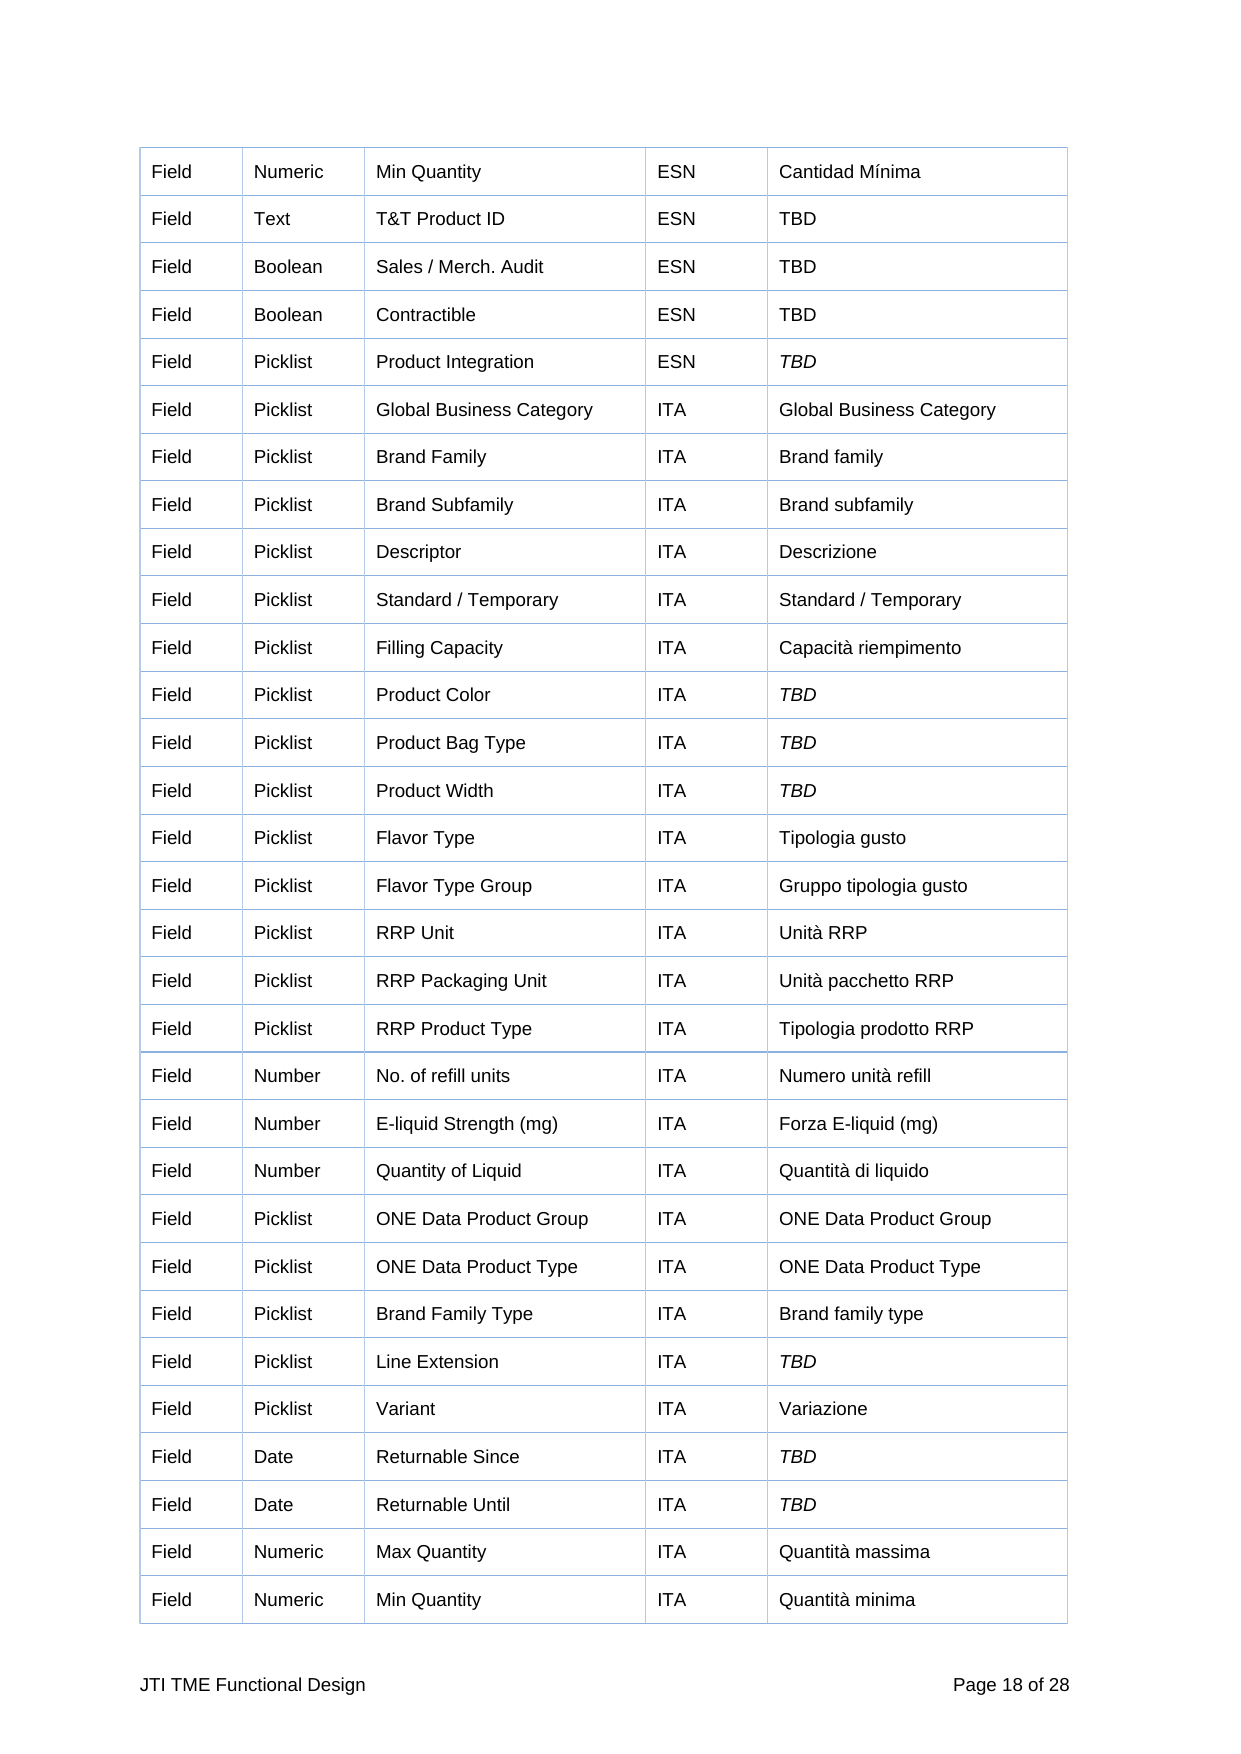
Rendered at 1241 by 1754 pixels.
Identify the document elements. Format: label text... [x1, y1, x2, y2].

table_cell Forza E-liquid (mg) [768, 1100, 1067, 1147]
table_cell Min Quantity [365, 1576, 645, 1623]
table_cell Picklist [243, 386, 364, 433]
table_cell ITA [646, 957, 767, 1004]
table_cell Number [243, 1100, 364, 1147]
table_cell ITA [646, 529, 767, 575]
table_cell ITA [646, 815, 767, 861]
table_cell TBD [768, 767, 1067, 813]
table_cell Product Integration [365, 339, 645, 385]
table_cell Gruppo tipologia gusto [768, 862, 1067, 909]
table_cell Picklist [243, 624, 364, 671]
table_cell ITA [646, 1291, 767, 1337]
table_cell ITA [646, 1100, 767, 1147]
table_cell ITA [646, 672, 767, 718]
table_cell TBD [768, 1433, 1067, 1480]
table_cell Field [141, 339, 242, 385]
table_cell Field [141, 910, 242, 956]
table_cell ITA [646, 1576, 767, 1623]
table_cell Quantity of Liquid [365, 1148, 645, 1194]
table_cell ITA [646, 576, 767, 623]
table_cell Field [141, 1338, 242, 1385]
table_cell Field [141, 576, 242, 623]
table_cell ONE Data Product Type [768, 1243, 1067, 1289]
table_cell ITA [646, 719, 767, 766]
table_cell Field [141, 1053, 242, 1099]
table_cell Field [141, 767, 242, 813]
table_cell Quantità massima [768, 1529, 1067, 1575]
table_cell Standard / Temporary [365, 576, 645, 623]
table_cell ITA [646, 481, 767, 528]
table_cell Field [141, 624, 242, 671]
table_cell Brand Family Type [365, 1291, 645, 1337]
table_cell Field [141, 1433, 242, 1480]
table_cell ITA [646, 1481, 767, 1527]
table_cell Global Business Category [365, 386, 645, 433]
table_cell ITA [646, 767, 767, 813]
table_cell Returnable Since [365, 1433, 645, 1480]
table_cell Field [141, 1529, 242, 1575]
table_cell Numero unità refill [768, 1053, 1067, 1099]
table_cell Picklist [243, 1338, 364, 1385]
table_cell Picklist [243, 862, 364, 909]
table_cell Boolean [243, 291, 364, 337]
table_cell Line Extension [365, 1338, 645, 1385]
table_cell TBD [768, 243, 1067, 290]
table_cell TBD [768, 1481, 1067, 1527]
table_cell Flavor Type [365, 815, 645, 861]
table_cell Date [243, 1481, 364, 1527]
table_cell T&T Product ID [365, 196, 645, 242]
table_cell Picklist [243, 1291, 364, 1337]
table_cell Tipologia prodotto RRP [768, 1005, 1067, 1051]
table_cell Product Bag Type [365, 719, 645, 766]
table_cell Contractible [365, 291, 645, 337]
table_cell Picklist [243, 910, 364, 956]
table_cell Min Quantity [365, 148, 645, 194]
table_cell ONE Data Product Group [365, 1195, 645, 1242]
table_cell Field [141, 196, 242, 242]
table_cell Picklist [243, 481, 364, 528]
table_cell Quantità minima [768, 1576, 1067, 1623]
table_cell Capacità riempimento [768, 624, 1067, 671]
table_cell Picklist [243, 719, 364, 766]
table_cell ITA [646, 1386, 767, 1432]
table_cell Global Business Category [768, 386, 1067, 433]
table_cell Tipologia gusto [768, 815, 1067, 861]
table_cell ITA [646, 624, 767, 671]
table_cell ITA [646, 1338, 767, 1385]
table_cell Descrizione [768, 529, 1067, 575]
table_cell Picklist [243, 529, 364, 575]
table_cell Field [141, 1243, 242, 1289]
table_cell Variant [365, 1386, 645, 1432]
table_cell Picklist [243, 957, 364, 1004]
table_cell Picklist [243, 434, 364, 480]
table_cell Number [243, 1053, 364, 1099]
table_cell RRP Product Type [365, 1005, 645, 1051]
table_cell Product Width [365, 767, 645, 813]
table_cell ITA [646, 1053, 767, 1099]
table_cell ITA [646, 1243, 767, 1289]
table_cell Filling Capacity [365, 624, 645, 671]
table_cell Returnable Until [365, 1481, 645, 1527]
table_cell Field [141, 148, 242, 194]
table_cell ITA [646, 1195, 767, 1242]
table_cell Numeric [243, 1529, 364, 1575]
table_cell Picklist [243, 815, 364, 861]
table_cell Quantità di liquido [768, 1148, 1067, 1194]
table_cell Picklist [243, 1195, 364, 1242]
table_cell Field [141, 672, 242, 718]
table_cell TBD [768, 339, 1067, 385]
table_cell Picklist [243, 576, 364, 623]
table_cell Number [243, 1148, 364, 1194]
table_cell Field [141, 1148, 242, 1194]
table_cell Sales / Merch. Audit [365, 243, 645, 290]
table_cell ITA [646, 1529, 767, 1575]
table_cell Date [243, 1433, 364, 1480]
table_cell Text [243, 196, 364, 242]
table_cell ONE Data Product Group [768, 1195, 1067, 1242]
table_cell Field [141, 481, 242, 528]
table_cell ITA [646, 1433, 767, 1480]
table_cell Picklist [243, 1005, 364, 1051]
table_cell RRP Packaging Unit [365, 957, 645, 1004]
table_cell Picklist [243, 672, 364, 718]
table_cell Variazione [768, 1386, 1067, 1432]
table_cell Brand family type [768, 1291, 1067, 1337]
table_cell TBD [768, 719, 1067, 766]
table_cell Unità RRP [768, 910, 1067, 956]
table_cell Brand family [768, 434, 1067, 480]
table_cell ITA [646, 434, 767, 480]
table_cell ITA [646, 1005, 767, 1051]
table_cell Numeric [243, 148, 364, 194]
table_cell ESN [646, 291, 767, 337]
table_cell ESN [646, 339, 767, 385]
table_cell E-liquid Strength (mg) [365, 1100, 645, 1147]
table_cell TBD [768, 1338, 1067, 1385]
table_cell Brand Subfamily [365, 481, 645, 528]
table_cell Field [141, 862, 242, 909]
table_cell Brand subfamily [768, 481, 1067, 528]
table_cell Picklist [243, 339, 364, 385]
table_cell Numeric [243, 1576, 364, 1623]
table_cell TBD [768, 672, 1067, 718]
table_cell Cantidad Mínima [768, 148, 1067, 194]
table_cell ITA [646, 386, 767, 433]
table_cell ESN [646, 243, 767, 290]
table_cell Brand Family [365, 434, 645, 480]
table_cell Field [141, 434, 242, 480]
table_cell Product Color [365, 672, 645, 718]
table_cell Field [141, 386, 242, 433]
table_cell Field [141, 1481, 242, 1527]
table_cell TBD [768, 291, 1067, 337]
table_cell Unità pacchetto RRP [768, 957, 1067, 1004]
table_cell ITA [646, 1148, 767, 1194]
table_cell Field [141, 243, 242, 290]
table_cell Picklist [243, 1386, 364, 1432]
table_cell Field [141, 1386, 242, 1432]
table_cell ONE Data Product Type [365, 1243, 645, 1289]
table_cell Field [141, 529, 242, 575]
table_cell Field [141, 957, 242, 1004]
table_cell ITA [646, 910, 767, 956]
table_cell Descriptor [365, 529, 645, 575]
table_cell Field [141, 1005, 242, 1051]
table_cell RRP Unit [365, 910, 645, 956]
table_cell TBD [768, 196, 1067, 242]
table_cell Boolean [243, 243, 364, 290]
table_cell No. of refill units [365, 1053, 645, 1099]
table_cell Field [141, 291, 242, 337]
table_cell Max Quantity [365, 1529, 645, 1575]
table_cell Field [141, 1291, 242, 1337]
table_cell ITA [646, 862, 767, 909]
table_cell Flavor Type Group [365, 862, 645, 909]
table_cell Picklist [243, 767, 364, 813]
table_cell Field [141, 1100, 242, 1147]
table_cell Field [141, 719, 242, 766]
table_cell Field [141, 1576, 242, 1623]
table_cell Field [141, 815, 242, 861]
table_cell Picklist [243, 1243, 364, 1289]
table_cell Standard / Temporary [768, 576, 1067, 623]
table_cell ESN [646, 196, 767, 242]
table_cell ESN [646, 148, 767, 194]
table_cell Field [141, 1195, 242, 1242]
